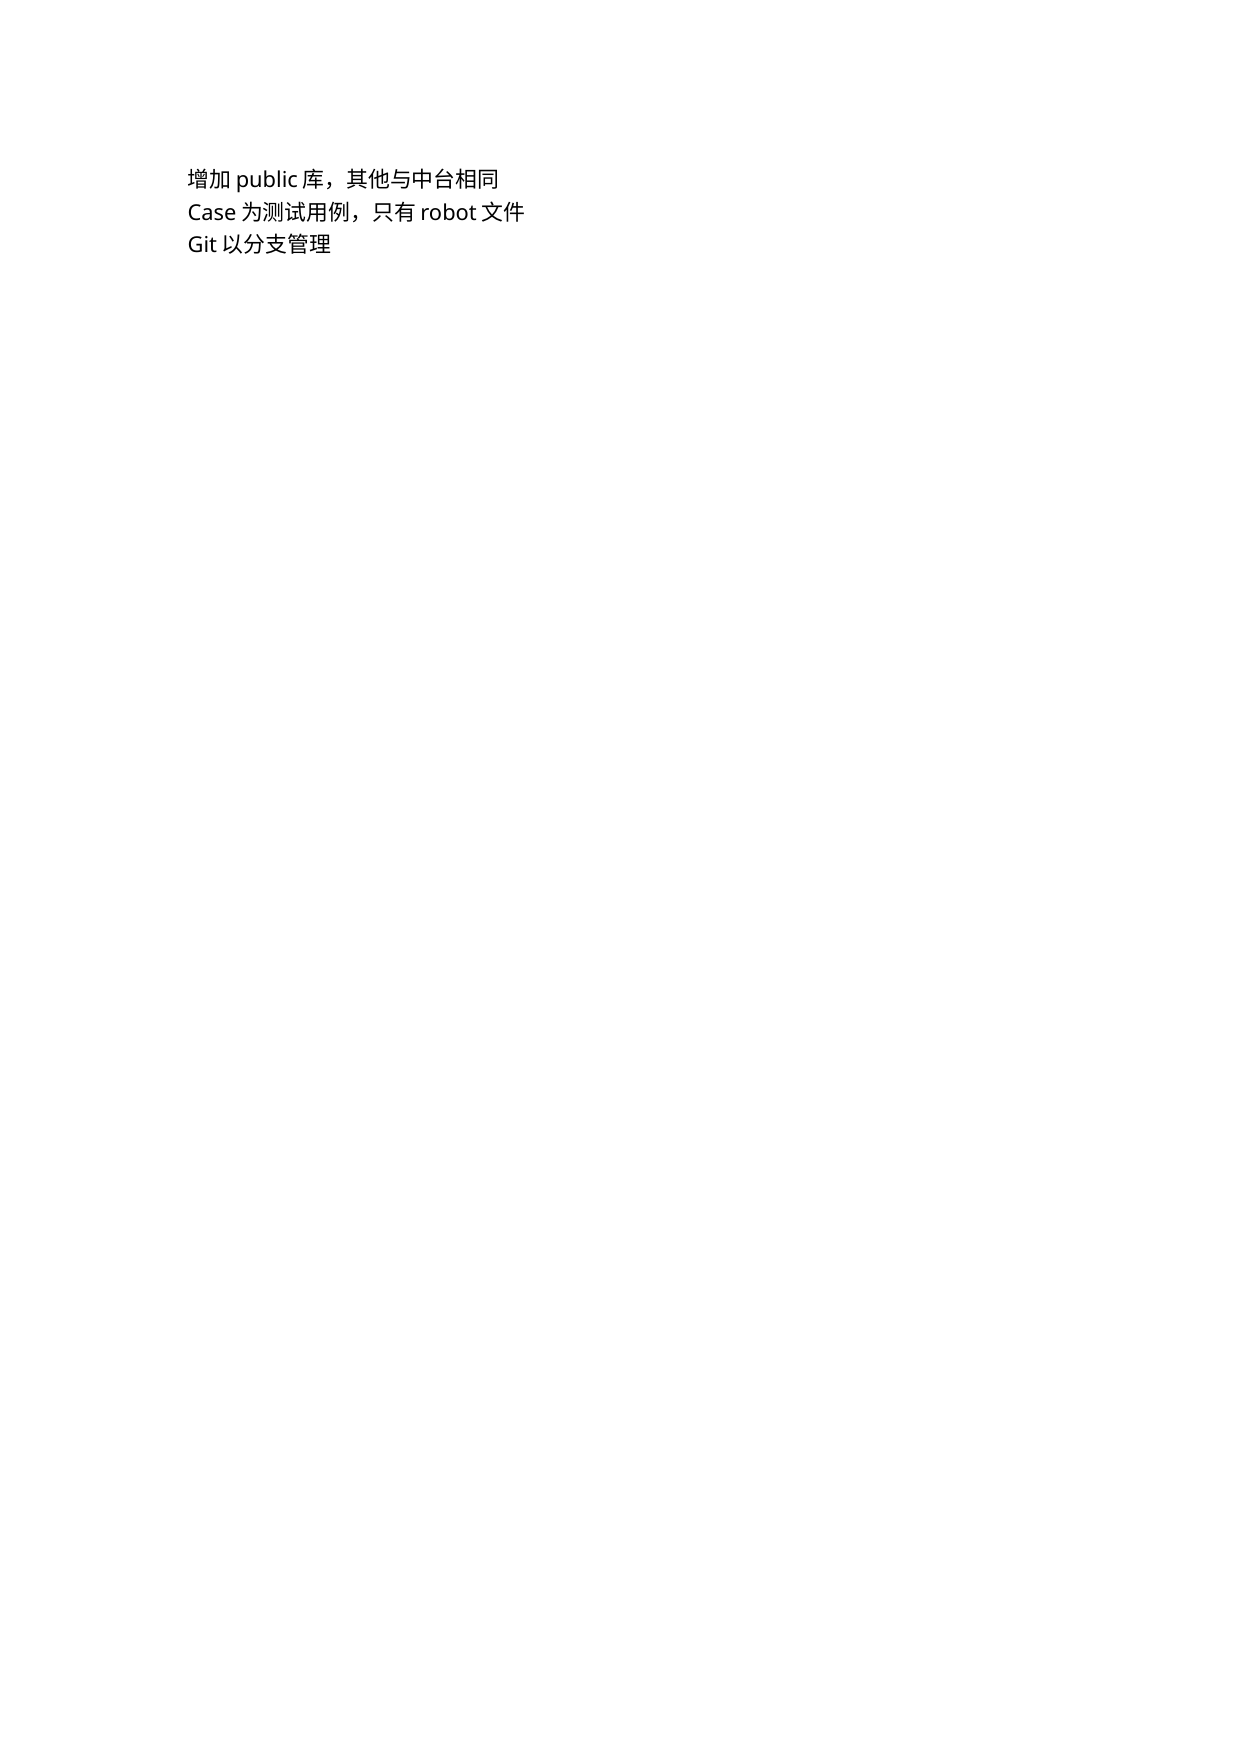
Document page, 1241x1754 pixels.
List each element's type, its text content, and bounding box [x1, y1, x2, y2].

text Git以分支管理 [187, 227, 1053, 259]
text 增加public库，其他与中台相同 [187, 162, 1053, 194]
text Case为测试用例，只有robot文件 [187, 194, 1053, 227]
